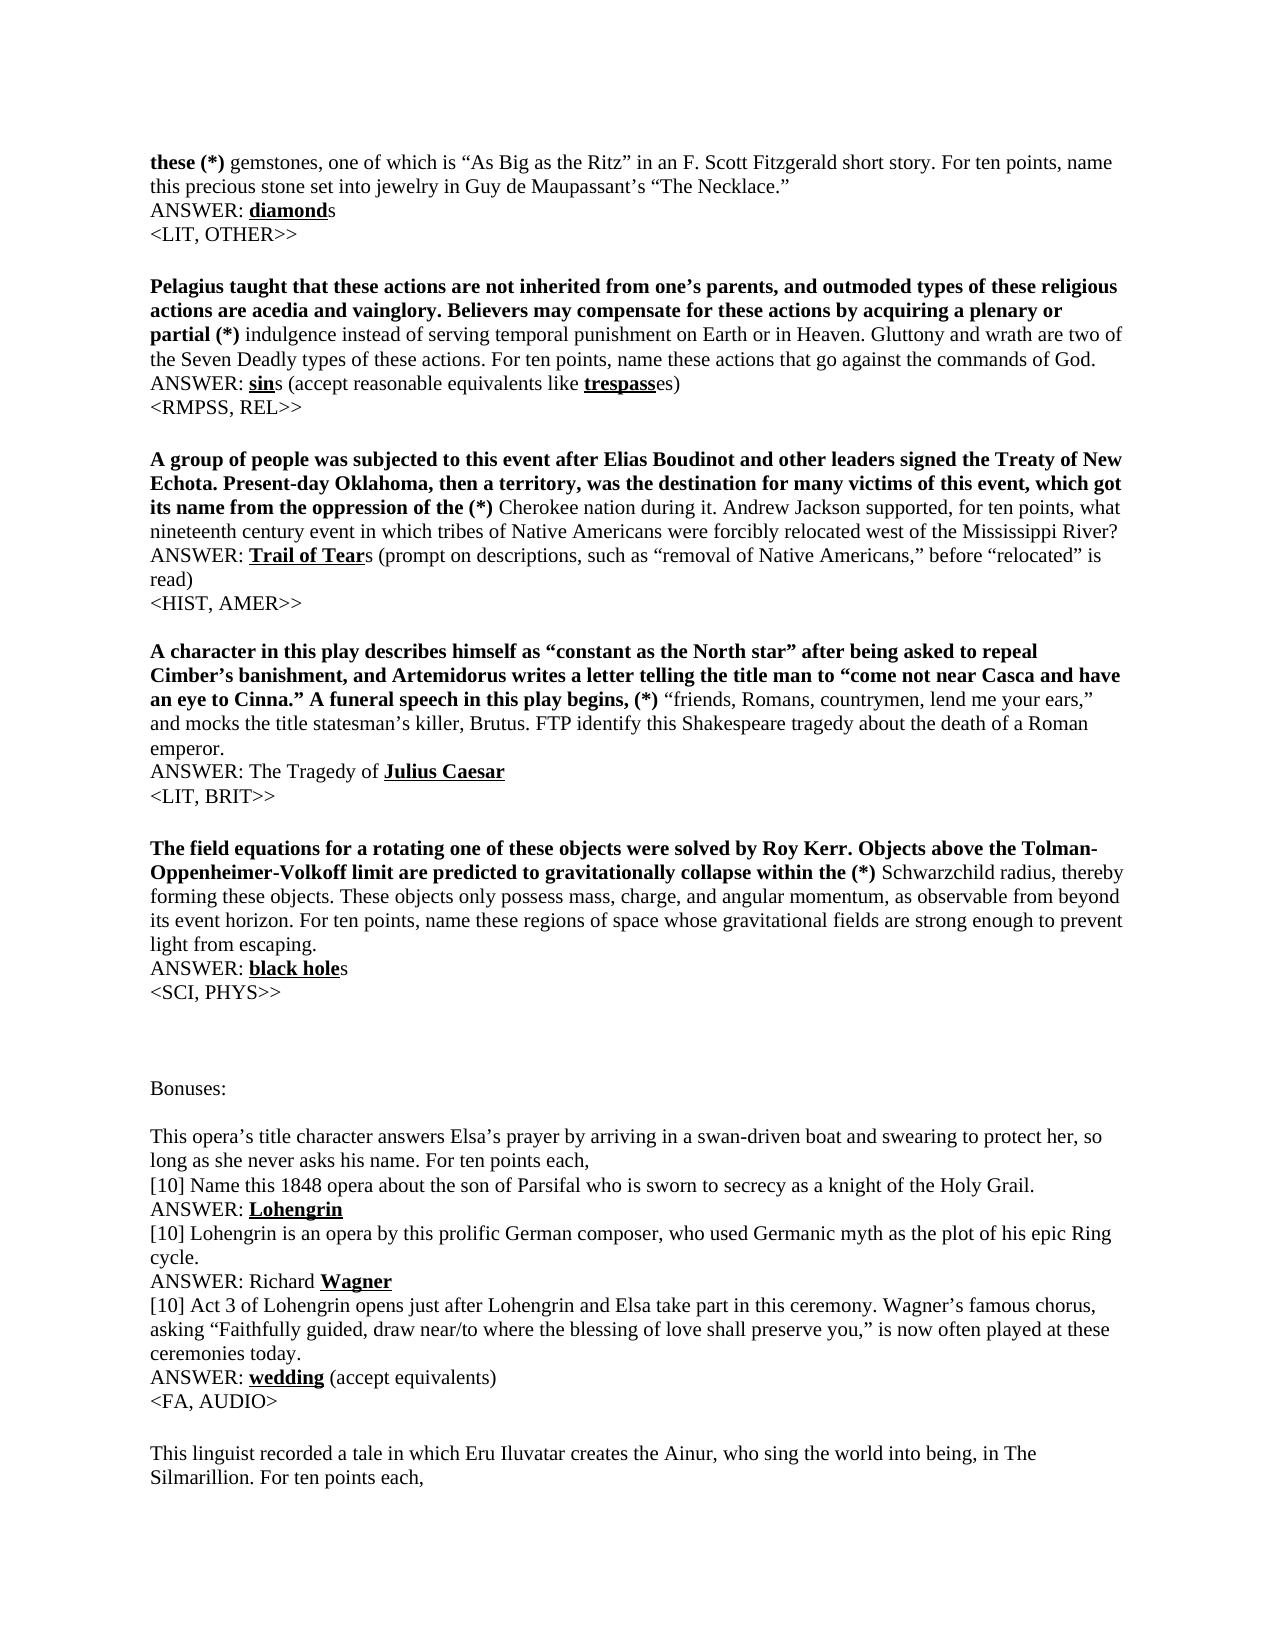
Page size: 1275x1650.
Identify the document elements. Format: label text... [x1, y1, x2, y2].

text This linguist recorded a tale in which Eru Iluvatar creates the Ainur, who sing the world into being, in The Silmarillion. For ten points each, [150, 1441, 1125, 1489]
text A character in this play describes himself as “constant as the North star” after being asked to repeal Cimber’s banishment, and Artemidorus writes a letter telling the title man to “come not near Casca and have an eye to Cinna.” A funeral speech in this play begins, (*) “friends, Romans, countrymen, lend me your ears,” and mocks the title statesman’s killer, Brutus. FTP identify this Shakespeare tragedy about the death of a Roman emperor. [150, 639, 1125, 759]
text ANSWER: Lohengrin [150, 1197, 1125, 1221]
text <RMPSS, REL>> [150, 394, 1125, 419]
text [10] Name this 1848 opera about the son of Parsifal who is sworn to secrecy as a knight of the Holy Grail. [150, 1172, 1125, 1197]
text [150, 150, 1125, 198]
text ANSWER: sins (accept reasonable equivalents like trespasses) [150, 371, 1125, 394]
text <HIST, AMER>> [150, 591, 1125, 615]
text ANSWER: Trail of Tears (prompt on descriptions, such as “removal of Native Americans,” before “relocated” is read) [150, 543, 1125, 591]
text The field equations for a rotating one of these objects were solved by Roy Kerr. Objects above the Tolman-Oppenheimer-Volkoff limit are predicted to gravitationally collapse within the (*) Schwarzchild radius, thereby forming these objects. These objects only possess mass, charge, and angular momentum, as observable from beyond its event horizon. For ten points, name these regions of space whose gravitational fields are strong enough to prevent light from escaping. [150, 836, 1125, 956]
text [10] Act 3 of Lohengrin opens just after Lohengrin and Elsa take part in this ceremony. Wagner’s famous chorus, asking “Faithfully guided, draw near/to where the blessing of love shall preserve you,” is now often played at these ceremonies today. [150, 1293, 1125, 1365]
text <LIT, BRIT>> [150, 783, 1125, 808]
text ANSWER: The Tragedy of Julius Caesar [150, 759, 1125, 783]
text ANSWER: Richard Wagner [150, 1269, 1125, 1293]
text [10] Lohengrin is an opera by this prolific German composer, who used Germanic myth as the plot of his epic Ring cycle. [150, 1221, 1125, 1269]
text A group of people was subjected to this event after Elias Boudinot and other leaders signed the Treaty of New Echota. Present-day Oklahoma, then a territory, was the destination for many victims of this event, which got its name from the oppression of the (*) Cherokee nation during it. Andrew Jackson supported, for ten points, what nineteenth century event in which tribes of Native Americans were forcibly relocated west of the Mississippi River? [150, 447, 1125, 543]
text <LIT, OTHER>> [150, 222, 1125, 246]
text <FA, AUDIO> [150, 1389, 1125, 1413]
text ANSWER: diamonds [150, 198, 1125, 222]
text This opera’s title character answers Elsa’s prayer by arriving in a swan-driven boat and swearing to protect her, so long as she never asks his name. For ten points each, [150, 1124, 1125, 1172]
text <SCI, PHYS>> [150, 980, 1125, 1004]
text ANSWER: wedding (accept equivalents) [150, 1365, 1125, 1389]
text ANSWER: black holes [150, 956, 1125, 980]
text Pelagius taught that these actions are not inherited from one’s parents, and outmoded types of these religious actions are acedia and vainglory. Believers may compensate for these actions by acquiring a plenary or partial (*) indulgence instead of serving temporal punishment on Earth or in Heaven. Gluttony and wrath are two of the Seven Deadly types of these actions. For ten points, name these actions that go against the commands of God. [150, 274, 1125, 371]
text Bonuses: [150, 1076, 1125, 1100]
